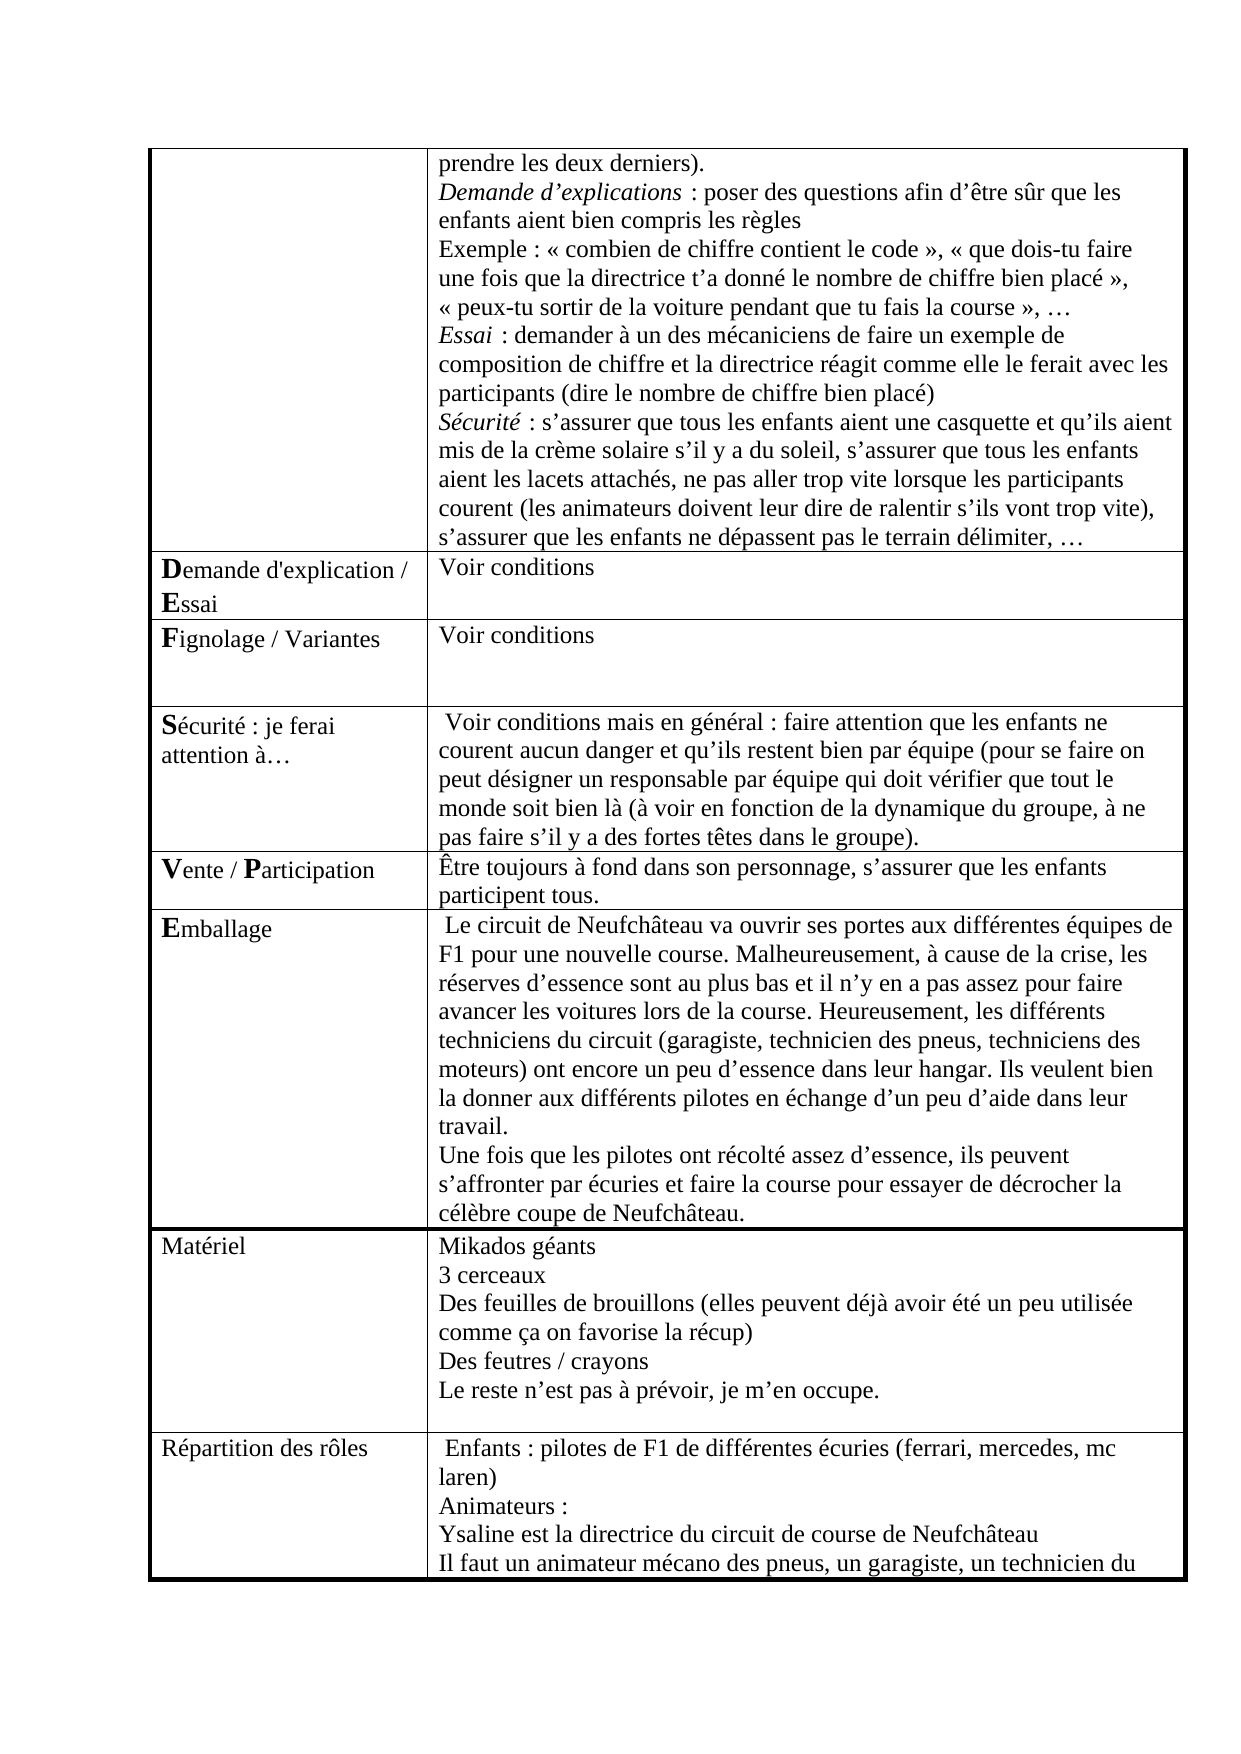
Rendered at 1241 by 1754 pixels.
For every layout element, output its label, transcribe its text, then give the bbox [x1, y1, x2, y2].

table_cell Vente / Participation [152, 852, 427, 909]
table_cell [428, 149, 1183, 551]
table_cell Sécurité : je ferai attention à… [152, 707, 427, 851]
table_cell Être toujours à fond dans son personnage, s’assurer que les enfants participent tous. [428, 852, 1183, 909]
table_cell Voir conditions mais en général : faire attention que les enfants ne courent aucun danger et qu’ils restent bien par équipe (pour se faire on peut désigner un responsable par équipe qui doit vérifier que tout le monde soit bien là (à voir en fonction de la dynamique du groupe, à ne pas faire s’il y a des fortes têtes dans le groupe). [428, 707, 1183, 851]
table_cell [152, 1433, 427, 1577]
table_cell Voir conditions [428, 552, 1183, 619]
table_cell Matériel [152, 1231, 427, 1432]
table_cell Fignolage / Variantes [152, 620, 427, 706]
table_cell Le circuit de Neufchâteau va ouvrir ses portes aux différentes équipes de F1 pour une nouvelle course. Malheureusement, à cause de la crise, les réserves d’essence sont au plus bas et il n’y en a pas assez pour faire avancer les voitures lors de la course. Heureusement, les différents techniciens du circuit (garagiste, technicien des pneus, techniciens des moteurs) ont encore un peu d’essence dans leur hangar. Ils veulent bien la donner aux différents pilotes en échange d’un peu d’aide dans leur travail. Une fois que les pilotes ont récolté assez d’essence, ils peuvent s’affronter par écuries et faire la course pour essayer de décrocher la célèbre coupe de Neufchâteau. [428, 910, 1183, 1226]
table_cell Demande d'explication / Essai [152, 552, 427, 619]
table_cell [428, 1433, 1183, 1577]
table_cell Mikados géants 3 cerceaux Des feuilles de brouillons (elles peuvent déjà avoir été un peu utilisée comme ça on favorise la récup) Des feutres / crayons Le reste n’est pas à prévoir, je m’en occupe. [428, 1231, 1183, 1432]
table_cell Emballage [152, 910, 427, 1226]
table_cell Voir conditions [428, 620, 1183, 706]
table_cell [152, 149, 427, 551]
